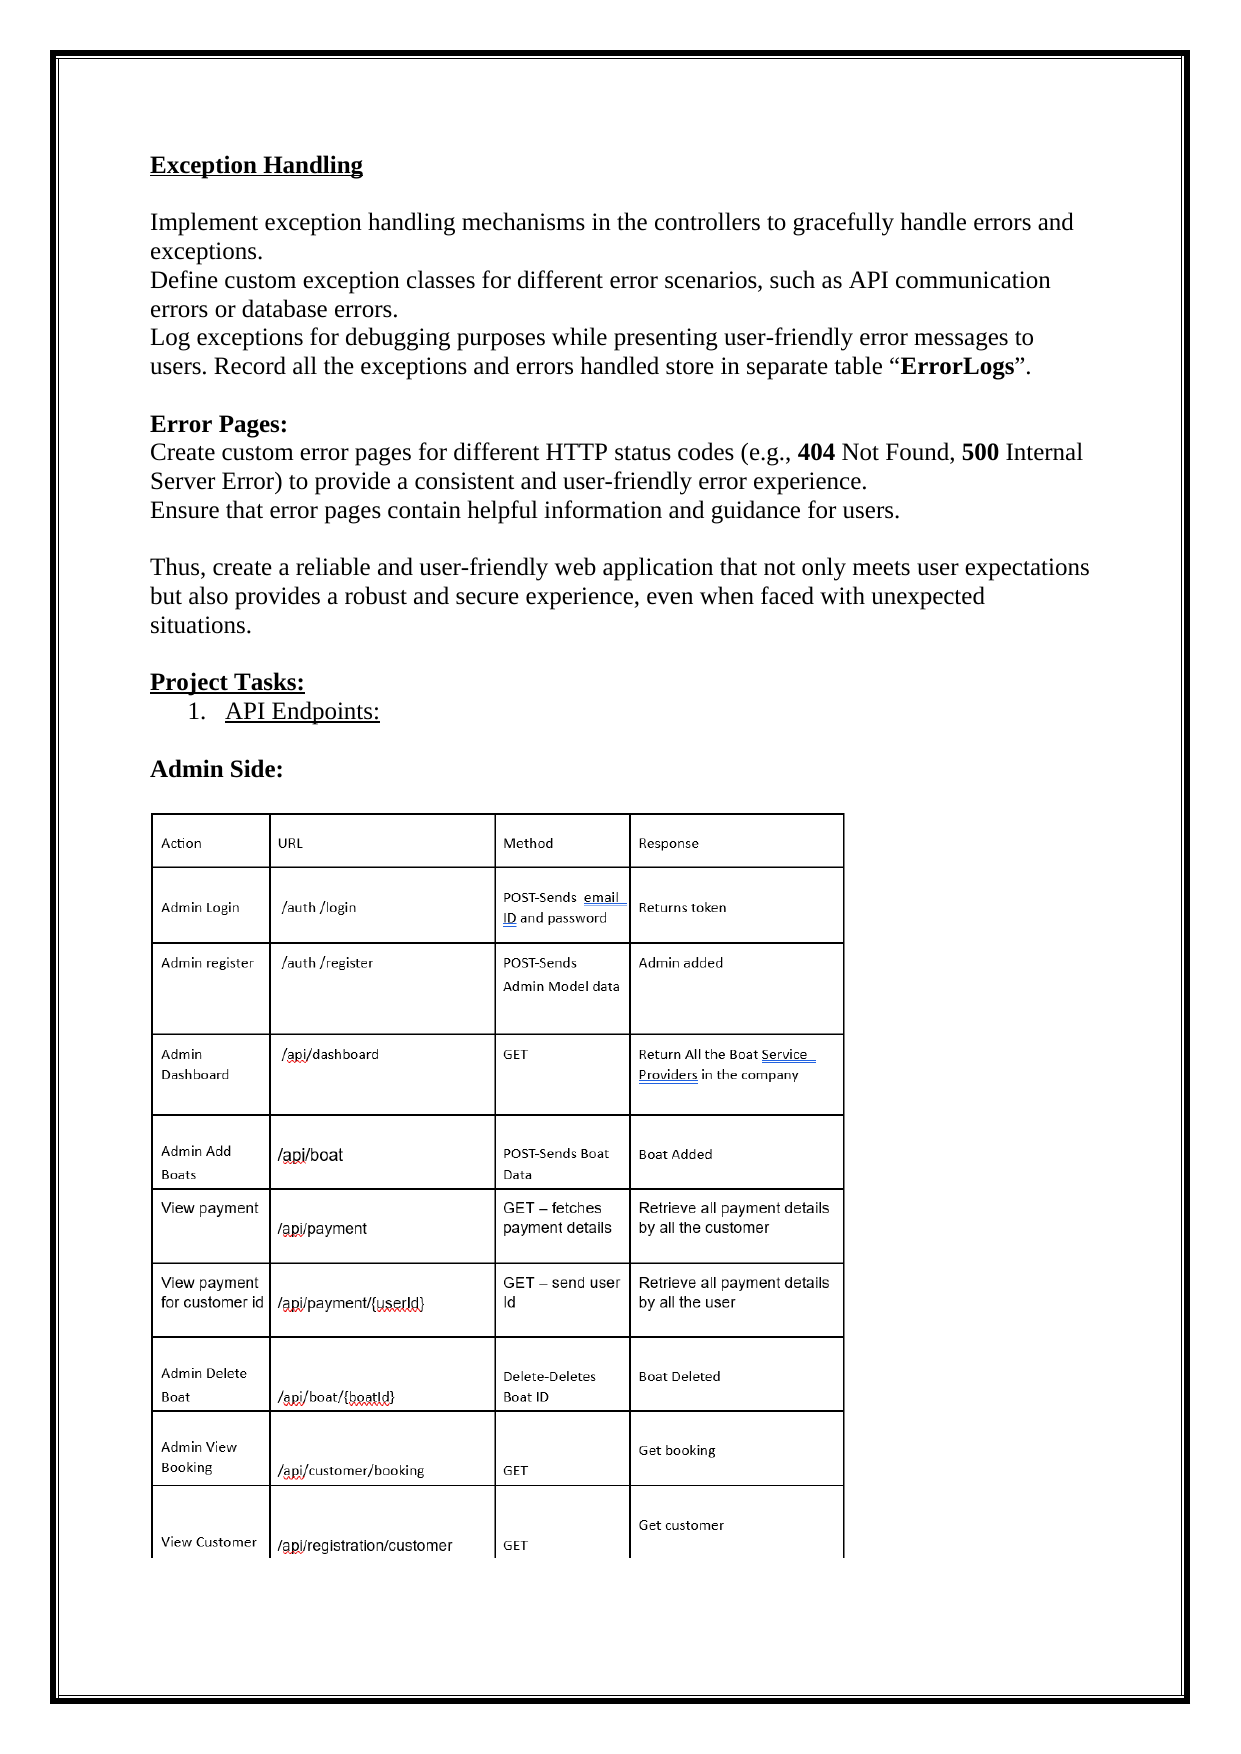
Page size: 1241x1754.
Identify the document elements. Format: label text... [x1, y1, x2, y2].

text Thus, create a reliable and user-friendly web application that not only meets user expectations but also provides a robust and secure experience, even when faced with unexpected situations. [150, 552, 1090, 639]
text Define custom exception classes for different error scenarios, such as API communication errors or database errors. [150, 265, 1090, 322]
text Create custom error pages for different HTTP status codes (e.g., 404 Not Found, 500 Internal Server Error) to provide a consistent and user-friendly error experience. [150, 437, 1090, 495]
text Ensure that error pages contain helpful information and guidance for users. [150, 495, 1090, 524]
text Implement exception handling mechanisms in the controllers to gracefully handle errors and exceptions. [150, 207, 1090, 265]
list API Endpoints: [187, 696, 1090, 725]
text Project Tasks: [150, 667, 1090, 696]
text Log exceptions for debugging purposes while presenting user-friendly error messages to users. Record all the exceptions and errors handled store in separate table “ErrorLogs”. [150, 322, 1090, 380]
text Admin Side: [150, 754, 1090, 782]
text Exception Handling [150, 150, 1090, 179]
text Error Pages: [150, 409, 1090, 437]
picture [150, 811, 845, 1558]
